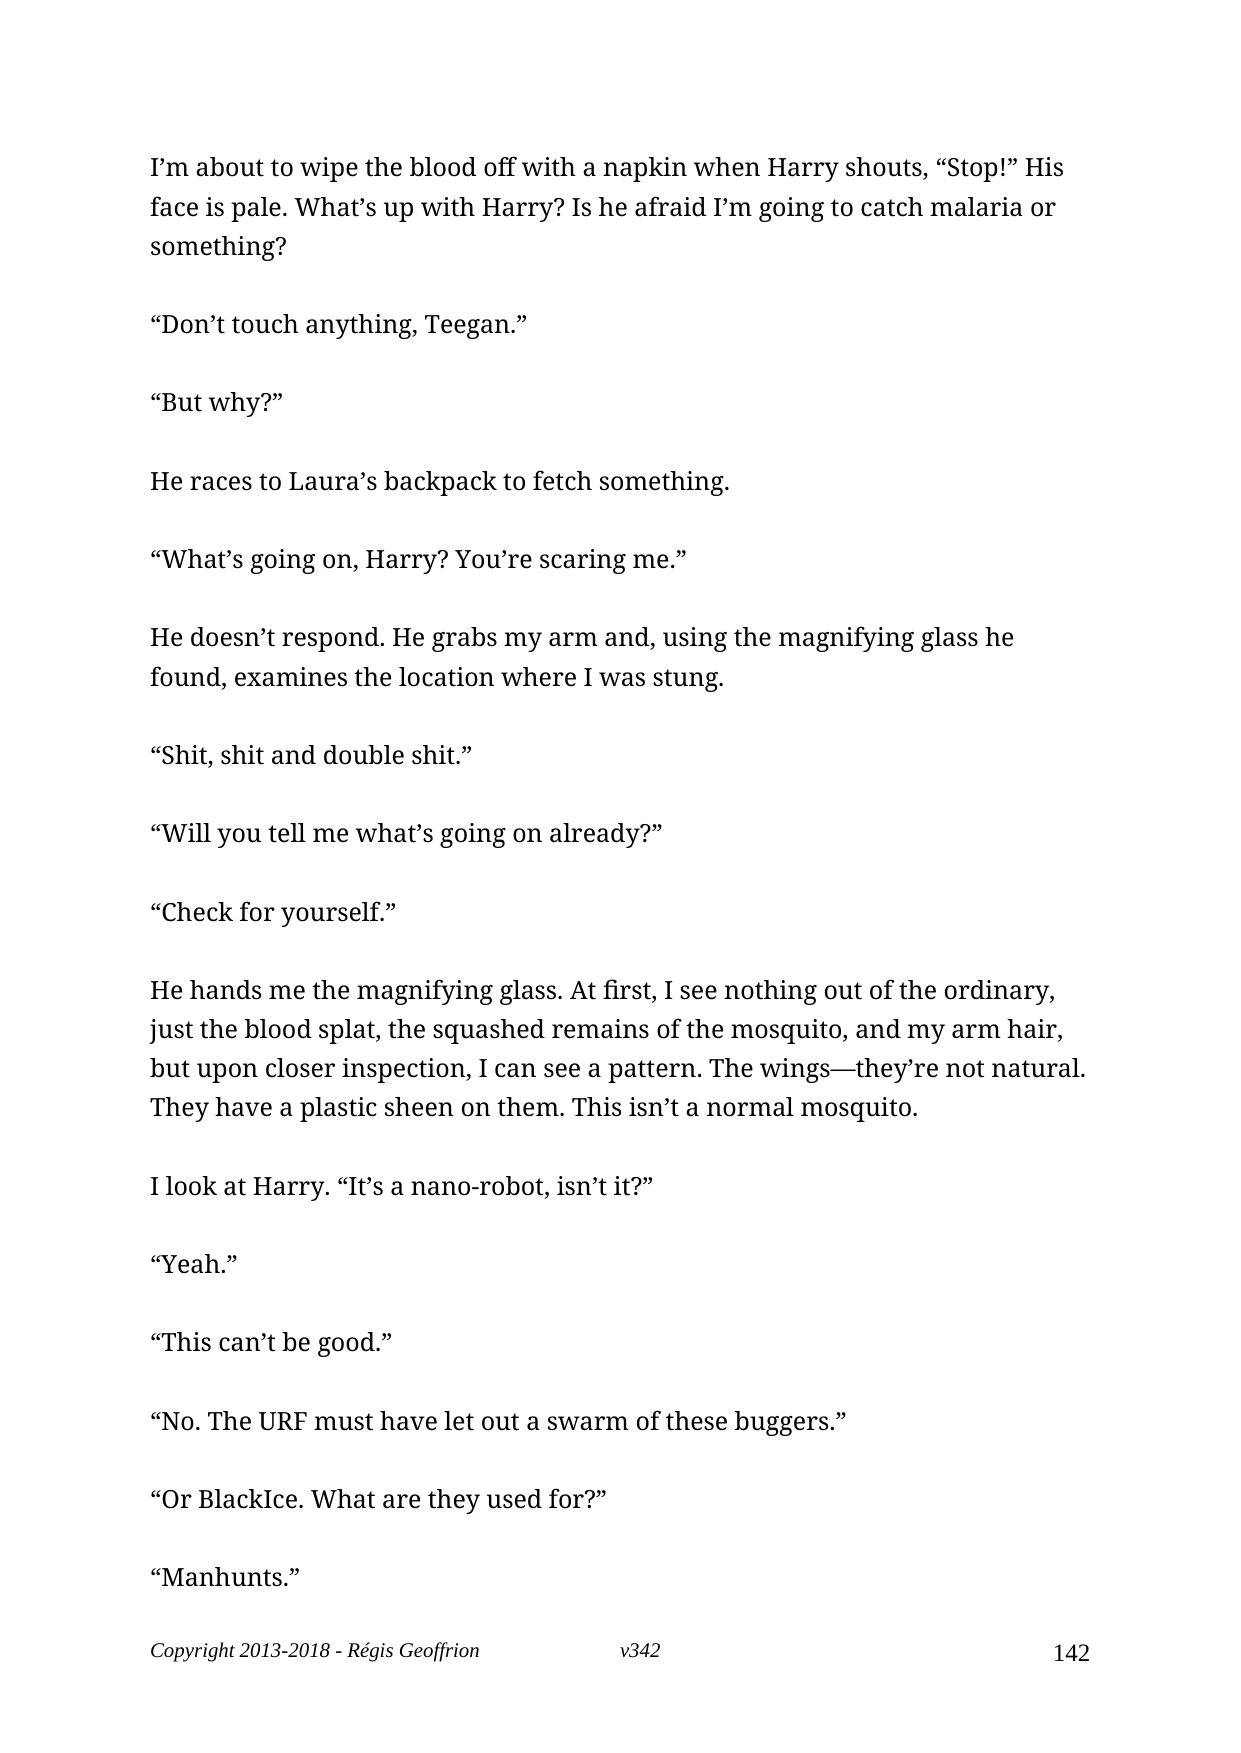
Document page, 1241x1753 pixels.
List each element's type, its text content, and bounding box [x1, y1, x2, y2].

text “But why?” [150, 385, 1090, 419]
text “Yeah.” [150, 1247, 1090, 1281]
text “No. The URF must have let out a swarm of these buggers.” [150, 1403, 1090, 1437]
text I look at Harry. “It’s a nano-robot, isn’t it?” [150, 1168, 1090, 1202]
text “Shit, shit and double shit.” [150, 737, 1090, 772]
text “What’s going on, Harry? You’re scaring me.” [150, 542, 1090, 576]
text “This can’t be good.” [150, 1325, 1090, 1359]
text He races to Laura’s backpack to fetch something. [150, 463, 1090, 497]
text He hands me the magnifying glass. At first, I see nothing out of the ordinary, just the blood splat, the squashed remains of the mosquito, and my arm hair, but upon closer inspection, I can see a pattern. The wings—they’re not natural. They have a plastic sheen on them. This isn’t a normal mosquito. [150, 972, 1090, 1124]
text “Don’t touch anything, Teegan.” [150, 307, 1090, 341]
text “Check for yourself.” [150, 894, 1090, 928]
text “Will you tell me what’s going on already?” [150, 816, 1090, 850]
text He doesn’t respond. He grabs my arm and, using the magnifying glass he found, examines the location where I was stung. [150, 620, 1090, 693]
text “Or BlackIce. What are they used for?” [150, 1482, 1090, 1516]
text I’m about to wipe the blood off with a napkin when Harry shouts, “Stop!” His face is pale. What’s up with Harry? Is he afraid I’m going to catch malaria or something? [150, 150, 1090, 262]
text “Manhunts.” [150, 1560, 1090, 1594]
